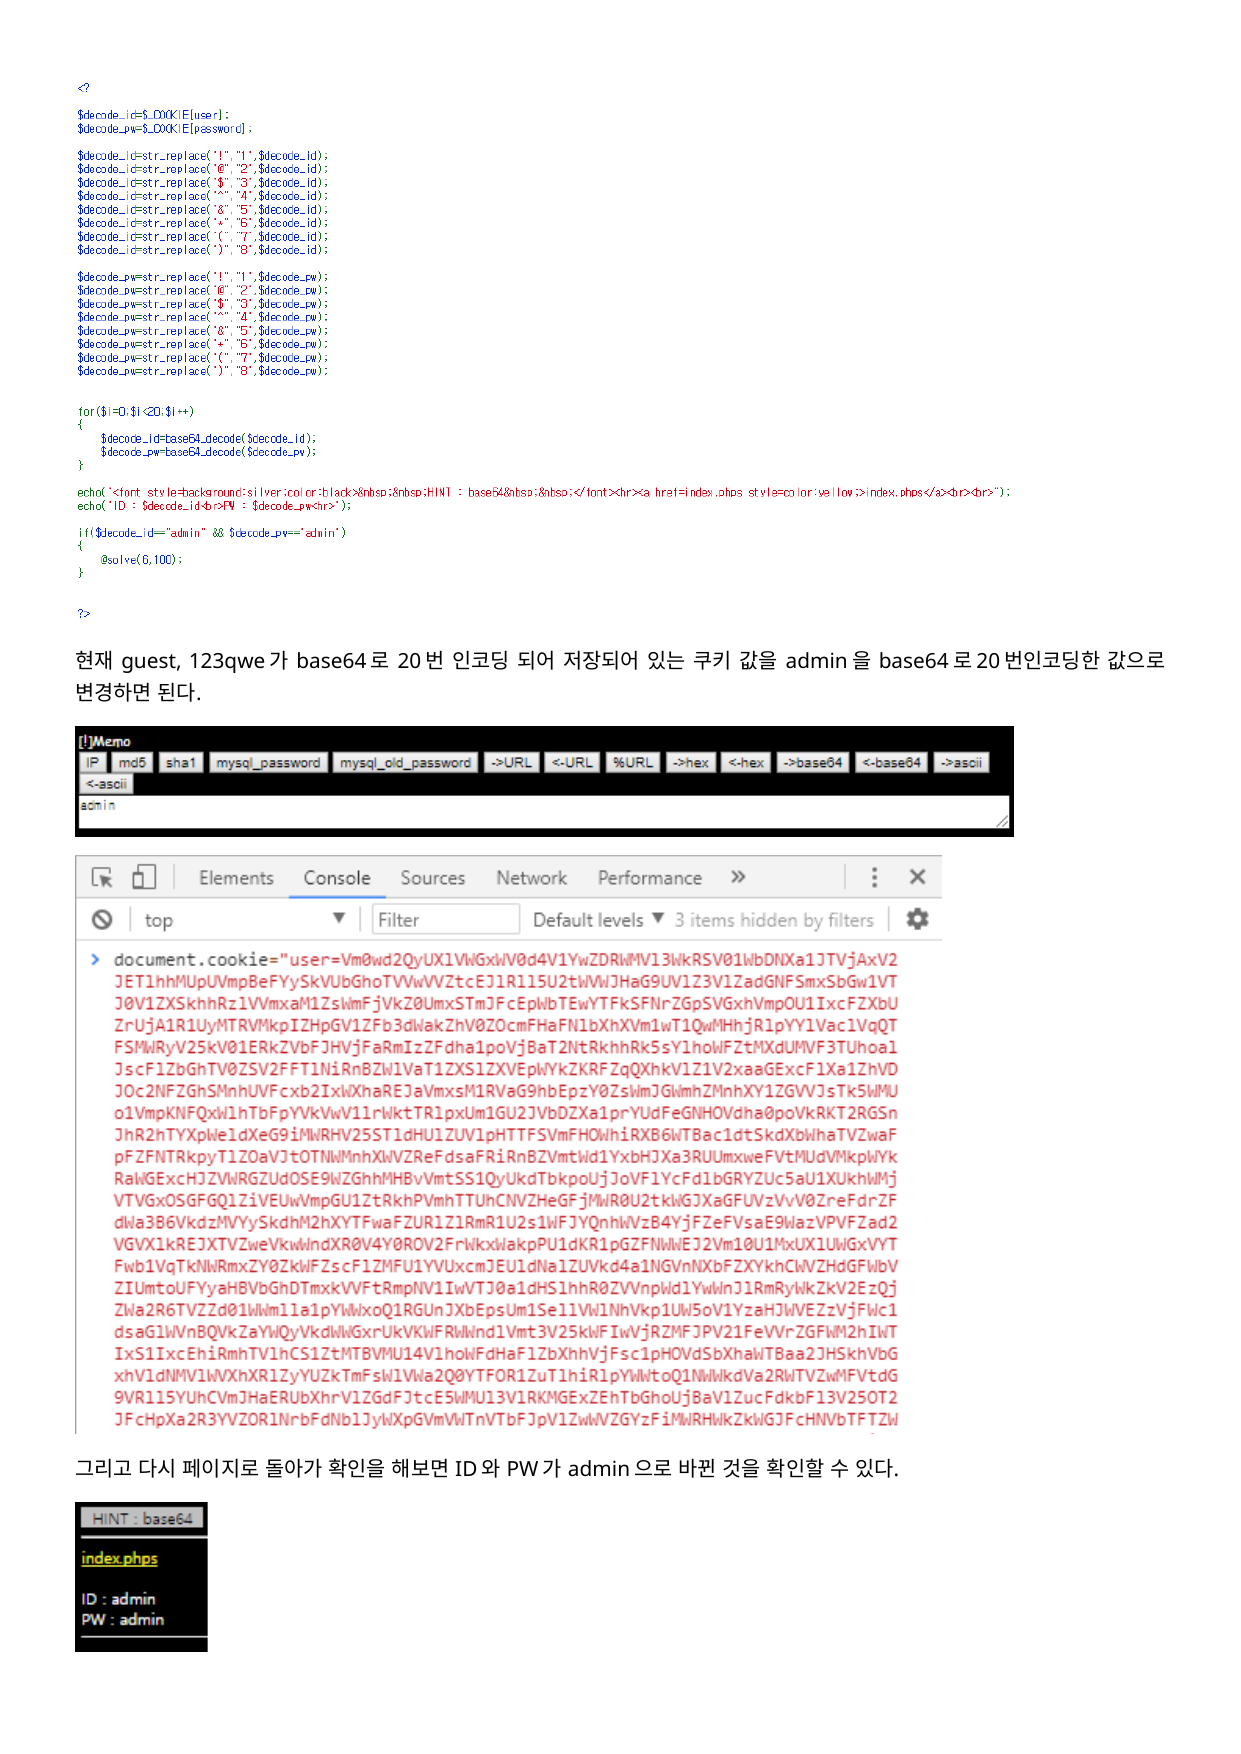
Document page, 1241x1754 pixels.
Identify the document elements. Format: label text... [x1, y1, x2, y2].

picture [75, 855, 943, 1434]
picture [75, 726, 1014, 837]
text 현재 guest, 123qwe가 base64로 20번 인코딩 되어 저장되어 있는 쿠키 값을 admin을 base64로20번인코딩한 값으로 변경하면 된다. [75, 644, 1165, 707]
picture [75, 75, 1016, 626]
picture [75, 1502, 208, 1652]
text 그리고 다시 페이지로 돌아가 확인을 해보면 ID와 PW가 admin으로 바뀐 것을 확인할 수 있다. [75, 1453, 1165, 1483]
